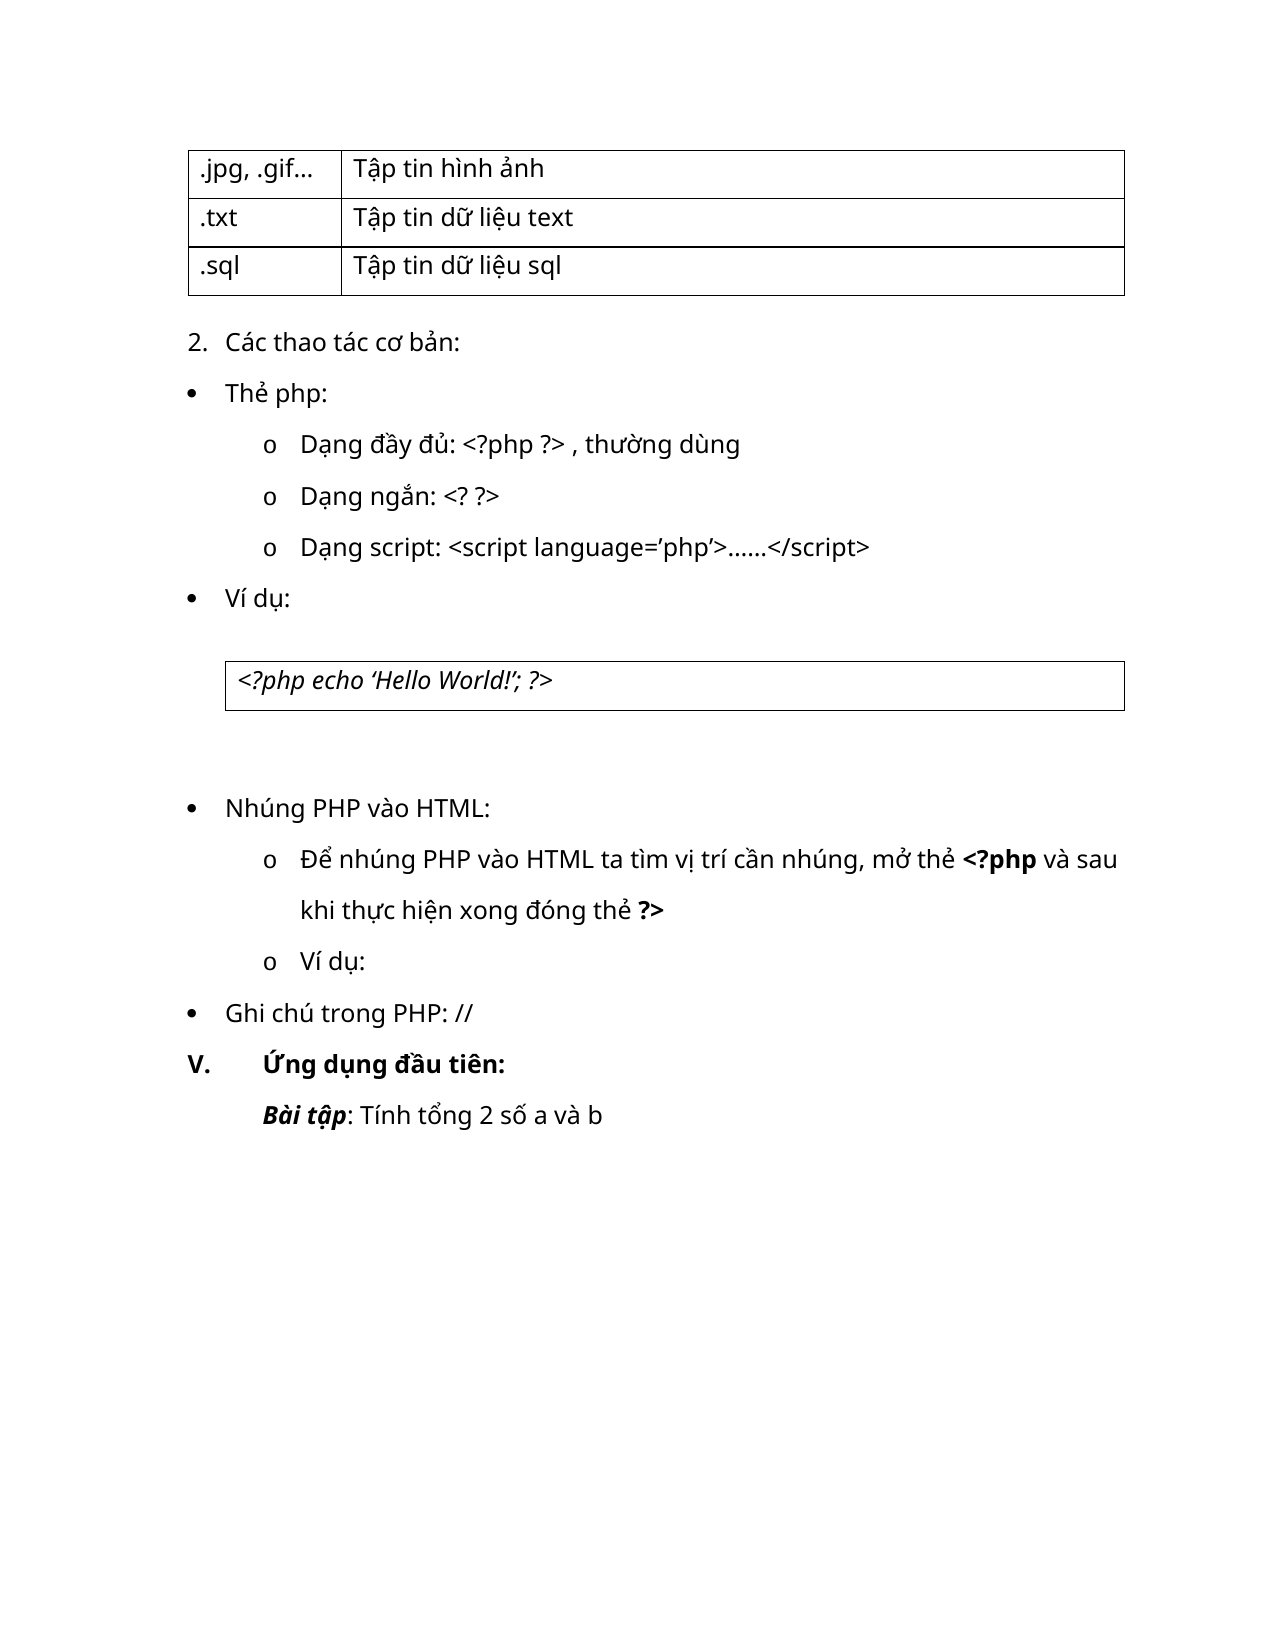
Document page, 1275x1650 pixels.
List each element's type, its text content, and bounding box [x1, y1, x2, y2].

table_cell .sql [189, 248, 341, 295]
table_cell .jpg, .gif… [189, 151, 341, 198]
table_cell Tập tin hình ảnh [342, 151, 1124, 198]
list Ghi chú trong PHP: // [187, 995, 1125, 1029]
list Ví dụ: [262, 944, 1125, 978]
list Dạng đầy đủ: <?php ?> , thường dùng [262, 427, 1125, 461]
list Các thao tác cơ bản: [187, 325, 1125, 359]
list Thẻ php: [187, 376, 1125, 410]
table_header <?php echo ‘Hello World!’; ?> [226, 662, 1124, 709]
list Ứng dụng đầu tiên: [187, 1046, 1125, 1081]
table_cell Tập tin dữ liệu text [342, 199, 1124, 246]
table_cell Tập tin dữ liệu sql [342, 248, 1124, 295]
list Ví dụ: [187, 581, 1125, 615]
list Dạng script: <script language=’php’>……</script> [262, 530, 1125, 564]
list Để nhúng PHP vào HTML ta tìm vị trí cần nhúng, mở thẻ <?php và sau khi thực hiện xong đóng thẻ ?> [262, 842, 1125, 927]
table_cell .txt [189, 199, 341, 246]
list Bài tập: Tính tổng 2 số a và b [262, 1097, 1125, 1132]
list Dạng ngắn: <? ?> [262, 478, 1125, 513]
list Nhúng PHP vào HTML: [187, 791, 1125, 825]
